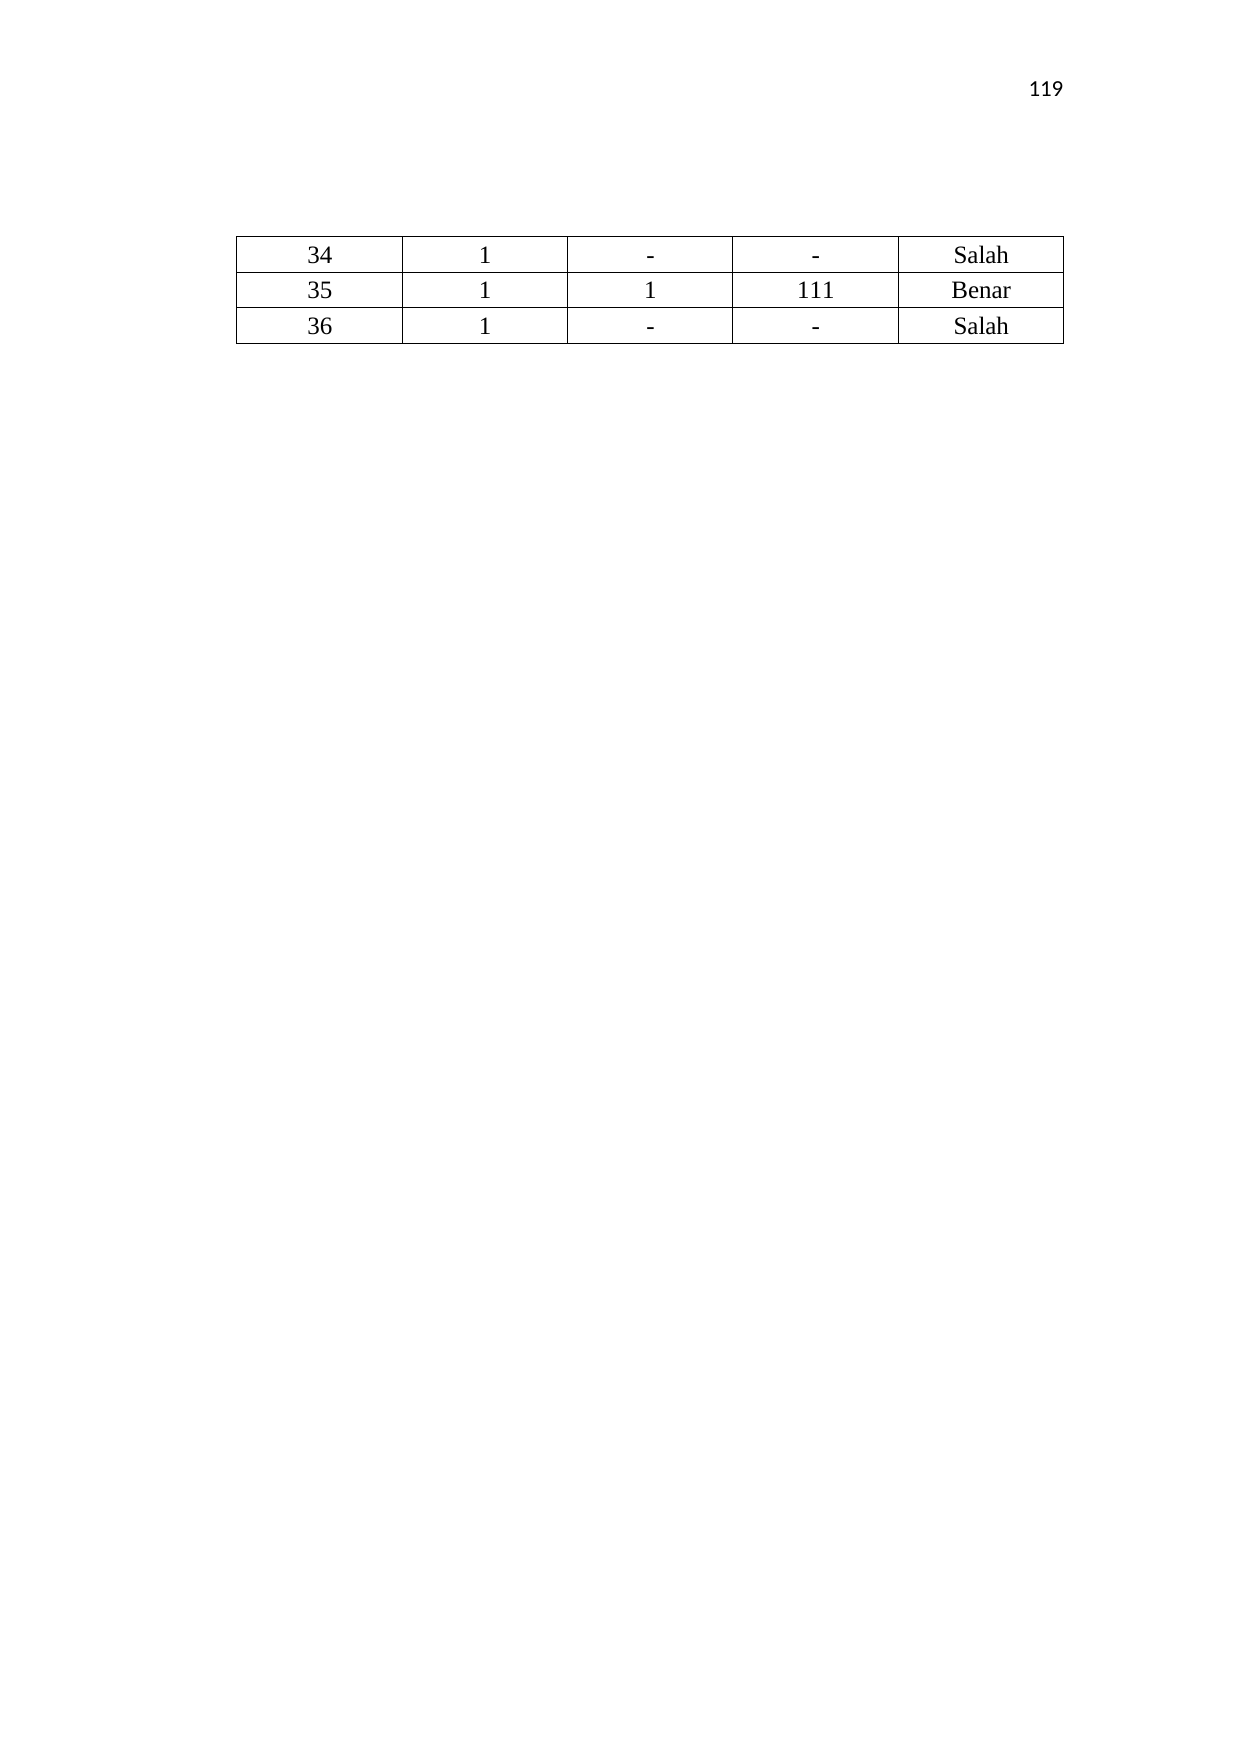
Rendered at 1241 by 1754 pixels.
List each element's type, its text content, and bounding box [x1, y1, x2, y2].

table_cell 34 [237, 237, 402, 272]
table_cell 1 [568, 273, 732, 307]
table_cell - [733, 237, 898, 272]
table_cell Benar [899, 273, 1063, 307]
table_cell 1 [403, 237, 567, 272]
table_cell Salah [899, 308, 1063, 342]
table_cell - [568, 237, 732, 272]
table_cell 1 [403, 273, 567, 307]
table_cell 35 [237, 273, 402, 307]
table_cell 111 [733, 273, 898, 307]
table_cell Salah [899, 237, 1063, 272]
table_cell 36 [237, 308, 402, 342]
table_cell - [568, 308, 732, 342]
table_cell - [733, 308, 898, 342]
table_cell 1 [403, 308, 567, 342]
